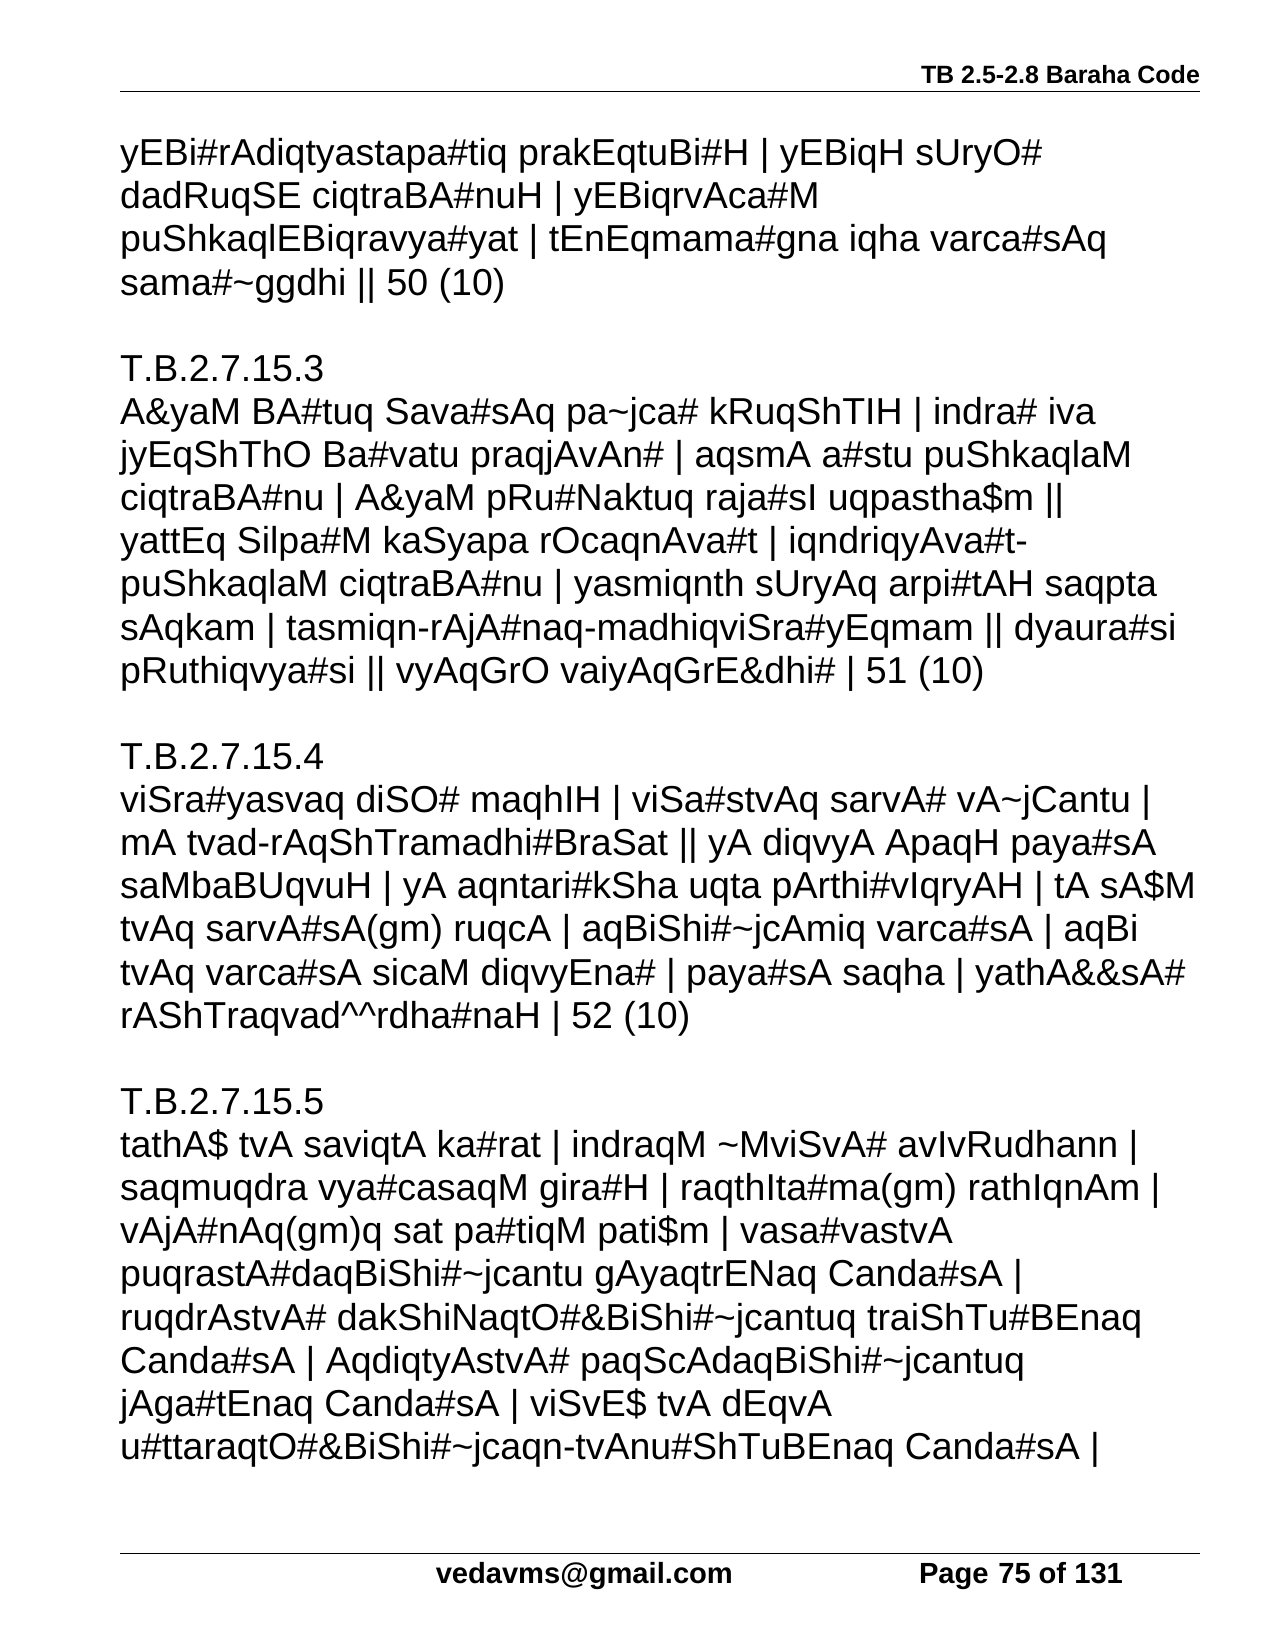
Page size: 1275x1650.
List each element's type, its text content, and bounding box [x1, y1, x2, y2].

text vAjA#nAq(gm)q sat pa#tiqM pati$m | vasa#vastvA puqrastA#daqBiShi#~jcantu gAyaqtrENaq Canda#sA | [120, 1208, 1200, 1295]
text tathA$ tvA saviqtA ka#rat | indraqM ~MviSvA# avIvRudhann | [120, 1122, 1200, 1165]
text yattEq Silpa#M kaSyapa rOcaqnAva#t | iqndriqyAva#t-puShkaqlaM ciqtraBA#nu | yasmiqnth sUryAq arpi#tAH saqpta sAqkam | tasmiqn-rAjA#naq-madhiqviSra#yEqmam || dyaura#si pRuthiqvya#si || vyAqGrO vaiyAqGrE&dhi# | 51 (10) [120, 518, 1200, 691]
text mA tvad-rAqShTramadhi#BraSat || yA diqvyA ApaqH paya#sA saMbaBUqvuH | yA aqntari#kSha uqta pArthi#vIqryAH | tA sA$M tvAq sarvA#sA(gm) ruqcA | aqBiShi#~jcAmiq varca#sA | aqBi tvAq varca#sA sicaM diqvyEna# | paya#sA saqha | yathA&&sA# rAShTraqvad^^rdha#naH | 52 (10) [120, 820, 1200, 1036]
text T.B.2.7.15.5 [120, 1079, 1200, 1122]
text ruqdrAstvA# dakShiNaqtO#&BiShi#~jcantuq traiShTu#BEnaq Canda#sA | AqdiqtyAstvA# paqScAdaqBiShi#~jcantuq jAga#tEnaq Canda#sA | viSvE$ tvA dEqvA u#ttaraqtO#&BiShi#~jcaqn-tvAnu#ShTuBEnaq Canda#sA | [120, 1295, 1200, 1467]
text T.B.2.7.15.4 [120, 734, 1200, 777]
text A&yaM BA#tuq Sava#sAq pa~jca# kRuqShTIH | indra# iva jyEqShThO Ba#vatu praqjAvAn# | aqsmA a#stu puShkaqlaM ciqtraBA#nu | A&yaM pRu#Naktuq raja#sI uqpastha$m || [120, 389, 1200, 518]
text T.B.2.7.15.3 [120, 346, 1200, 389]
text saqmuqdra vya#casaqM gira#H | raqthIta#ma(gm) rathIqnAm | [120, 1165, 1200, 1208]
text yEBi#rAdiqtyastapa#tiq prakEqtuBi#H | yEBiqH sUryO# dadRuqSE ciqtraBA#nuH | yEBiqrvAca#M puShkaqlEBiqravya#yat | tEnEqmama#gna iqha varca#sAq sama#~ggdhi || 50 (10) [120, 130, 1200, 303]
text viSra#yasvaq diSO# maqhIH | viSa#stvAq sarvA# vA~jCantu | [120, 777, 1200, 820]
